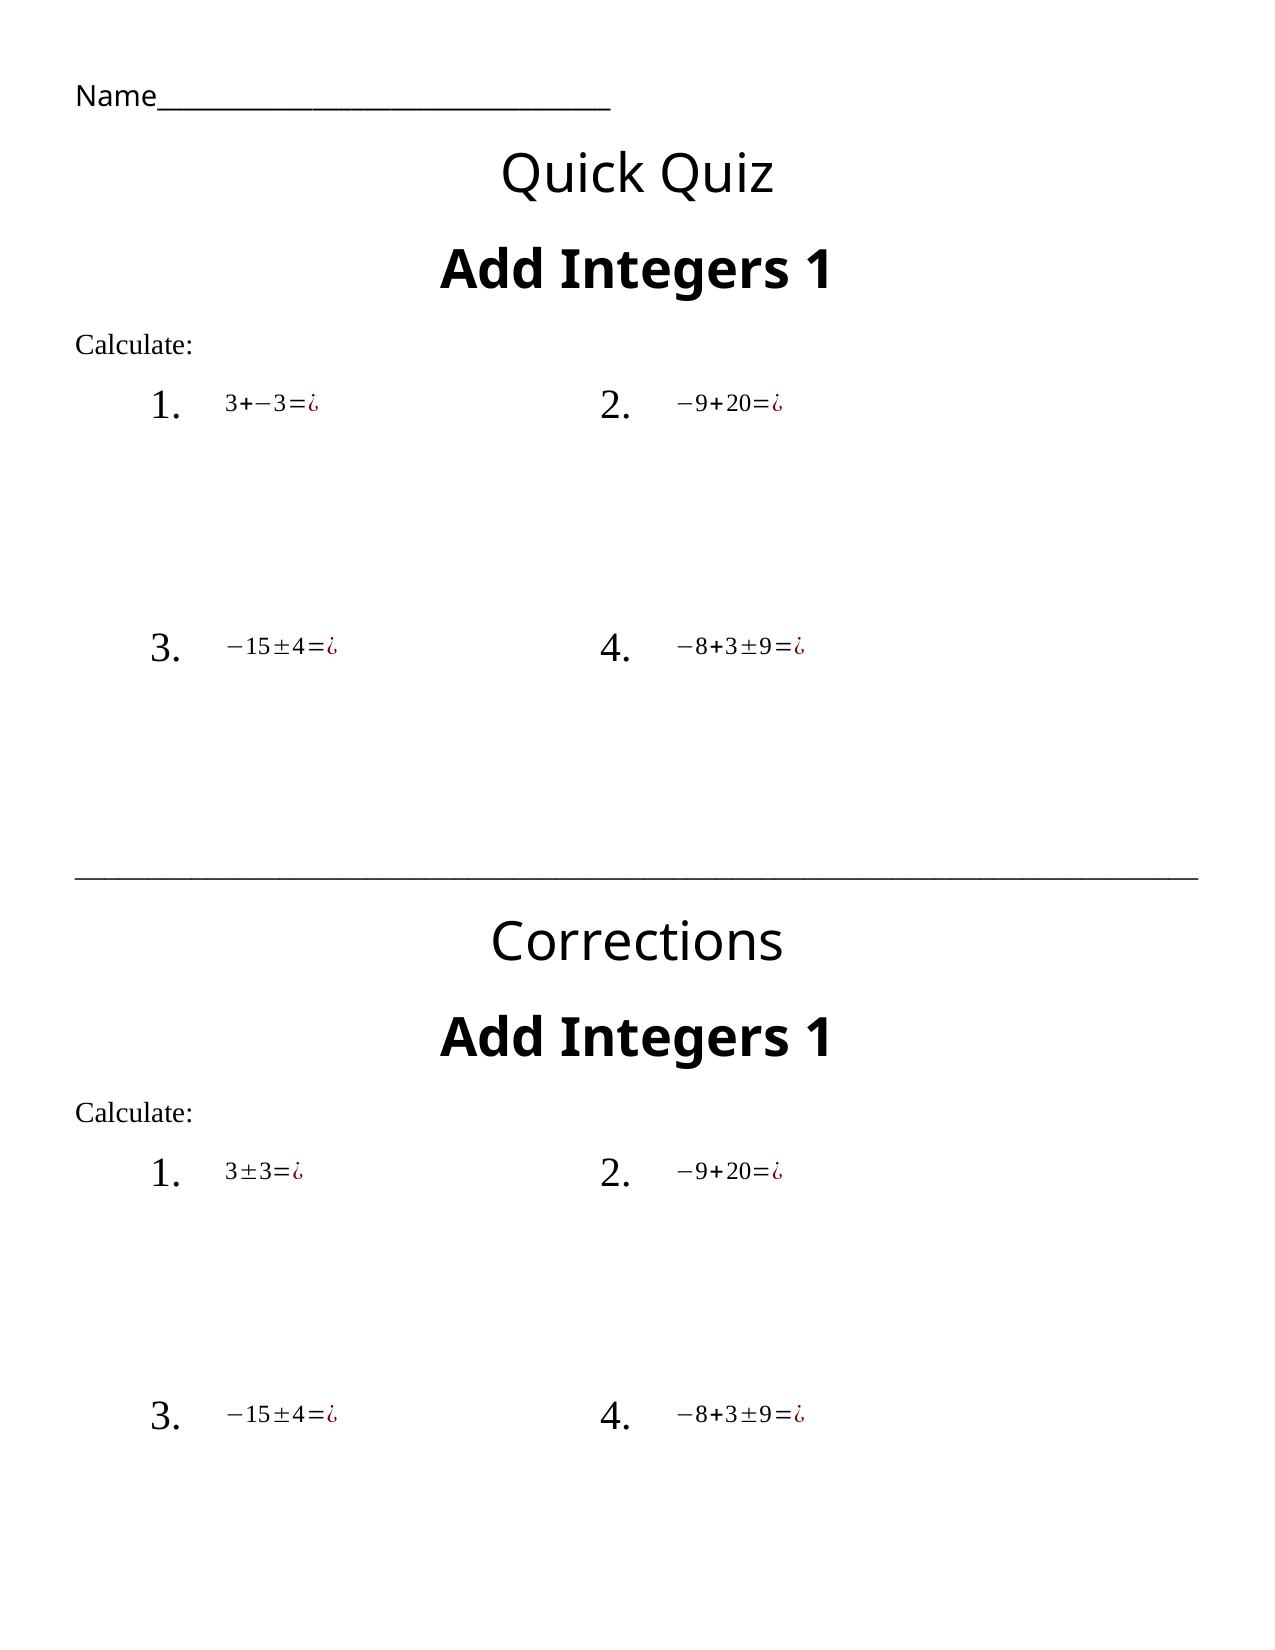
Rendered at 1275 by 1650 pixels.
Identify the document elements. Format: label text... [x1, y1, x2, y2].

text 1. 2. [75, 380, 1200, 428]
text Quick Quiz [75, 134, 1200, 208]
text 3. 4. [75, 1391, 1200, 1439]
text Add Integers 1 [75, 999, 1200, 1072]
text Calculate: [75, 327, 1200, 361]
text _____________________________________________________________________________ [75, 849, 1200, 883]
text Corrections [75, 902, 1200, 976]
text Add Integers 1 [75, 231, 1200, 304]
text 3. 4. [75, 623, 1200, 671]
text Calculate: [75, 1095, 1200, 1128]
text 1. 2. [75, 1148, 1200, 1196]
text Name___________________________________ [75, 75, 1200, 115]
